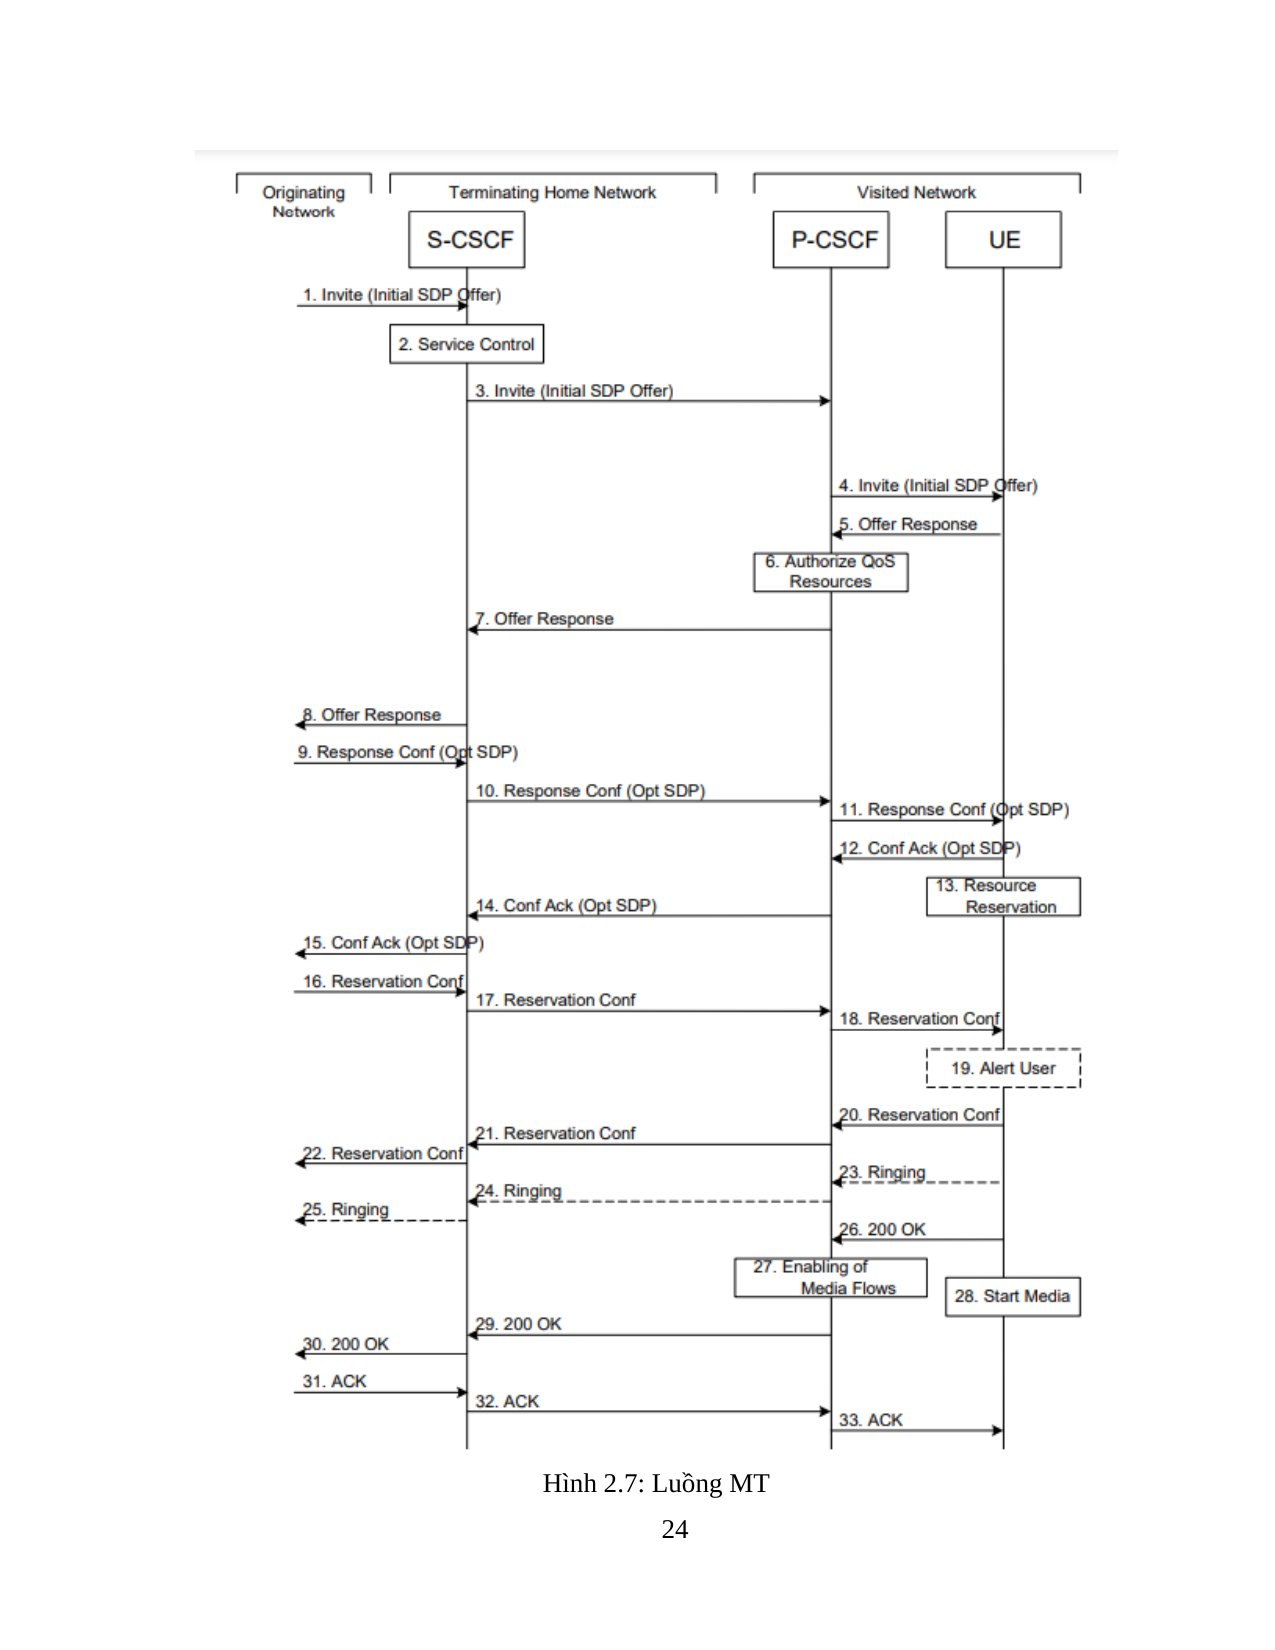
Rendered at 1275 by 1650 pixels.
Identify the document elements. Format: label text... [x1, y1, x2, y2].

list Hình 2.7: Luồng MT [187, 1467, 1125, 1498]
picture [194, 150, 1118, 1465]
